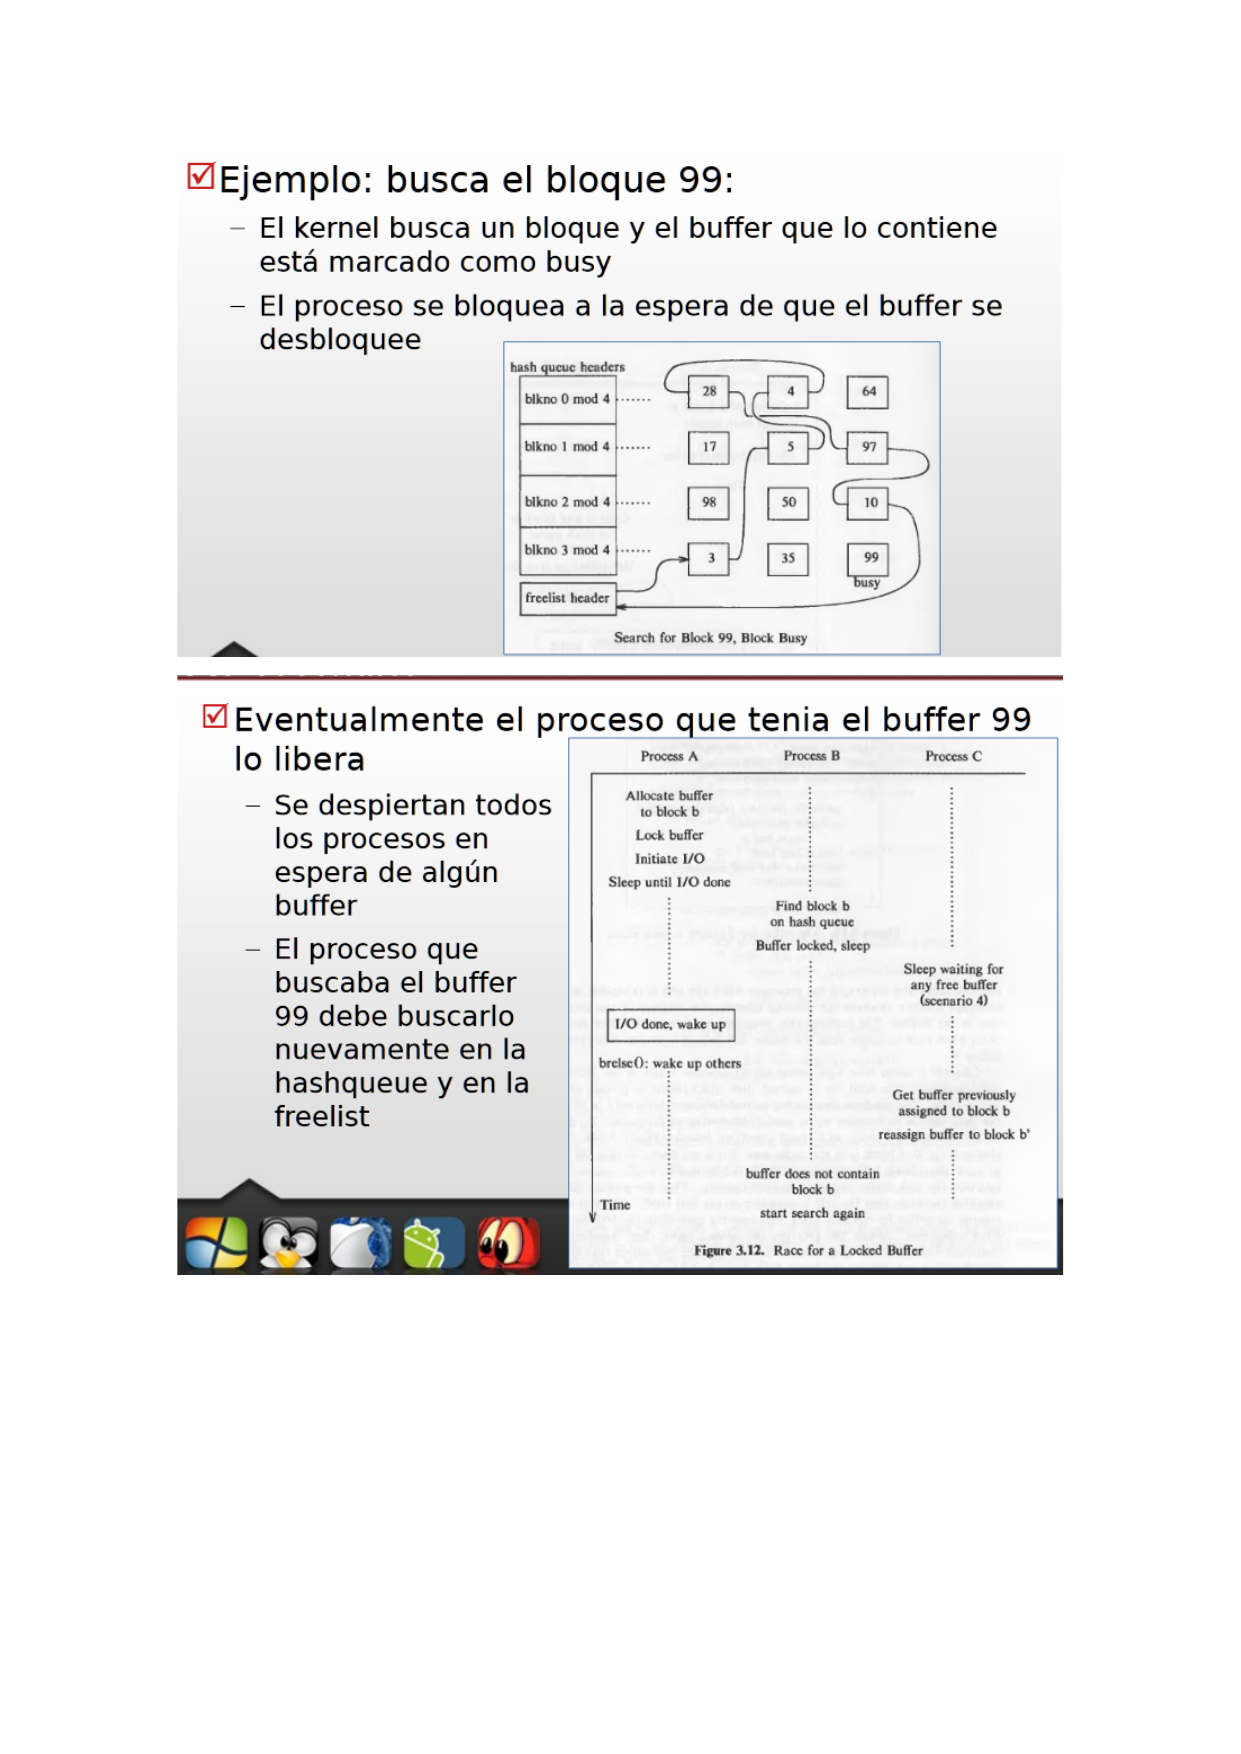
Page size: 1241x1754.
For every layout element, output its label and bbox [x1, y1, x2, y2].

picture [177, 675, 1064, 1275]
picture [177, 147, 1062, 657]
